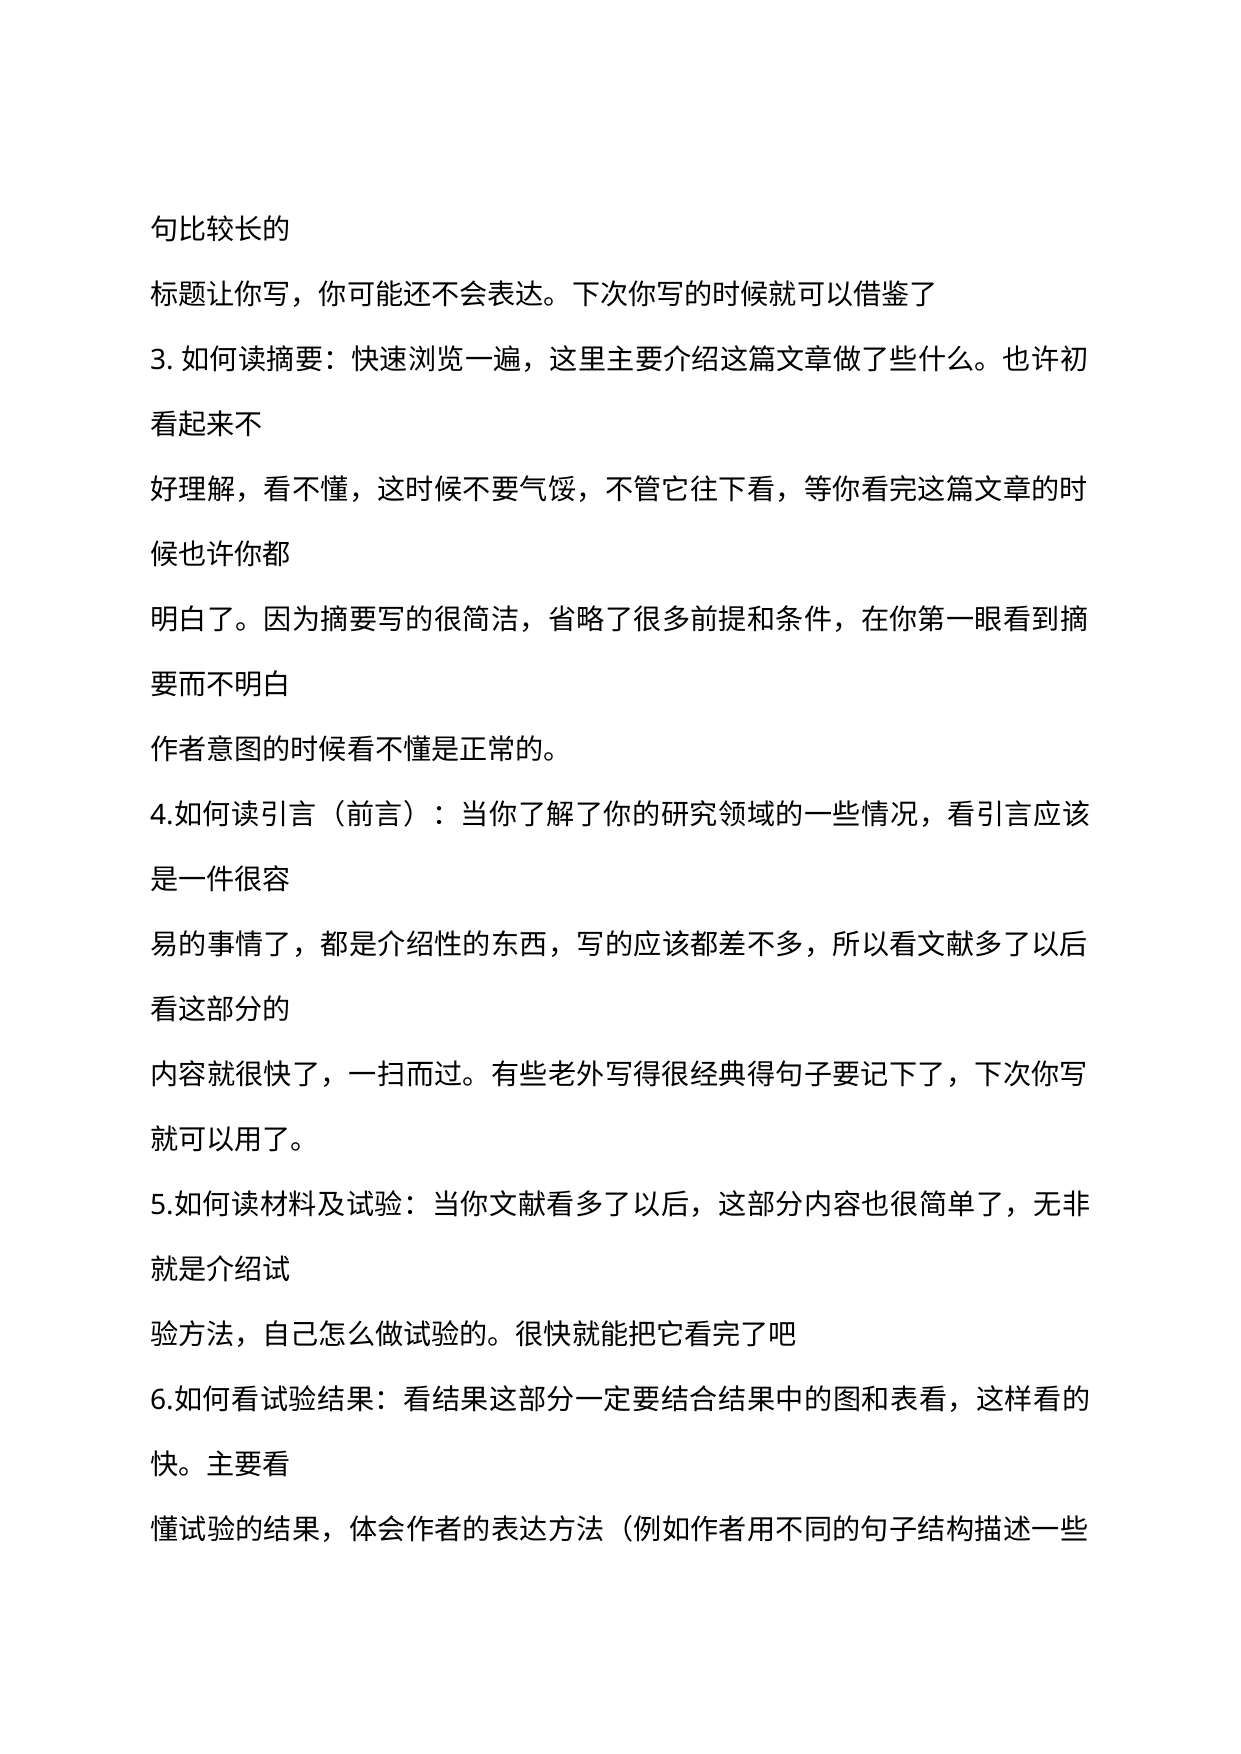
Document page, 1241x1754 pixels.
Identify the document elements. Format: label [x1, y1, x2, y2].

text [150, 194, 1090, 1559]
